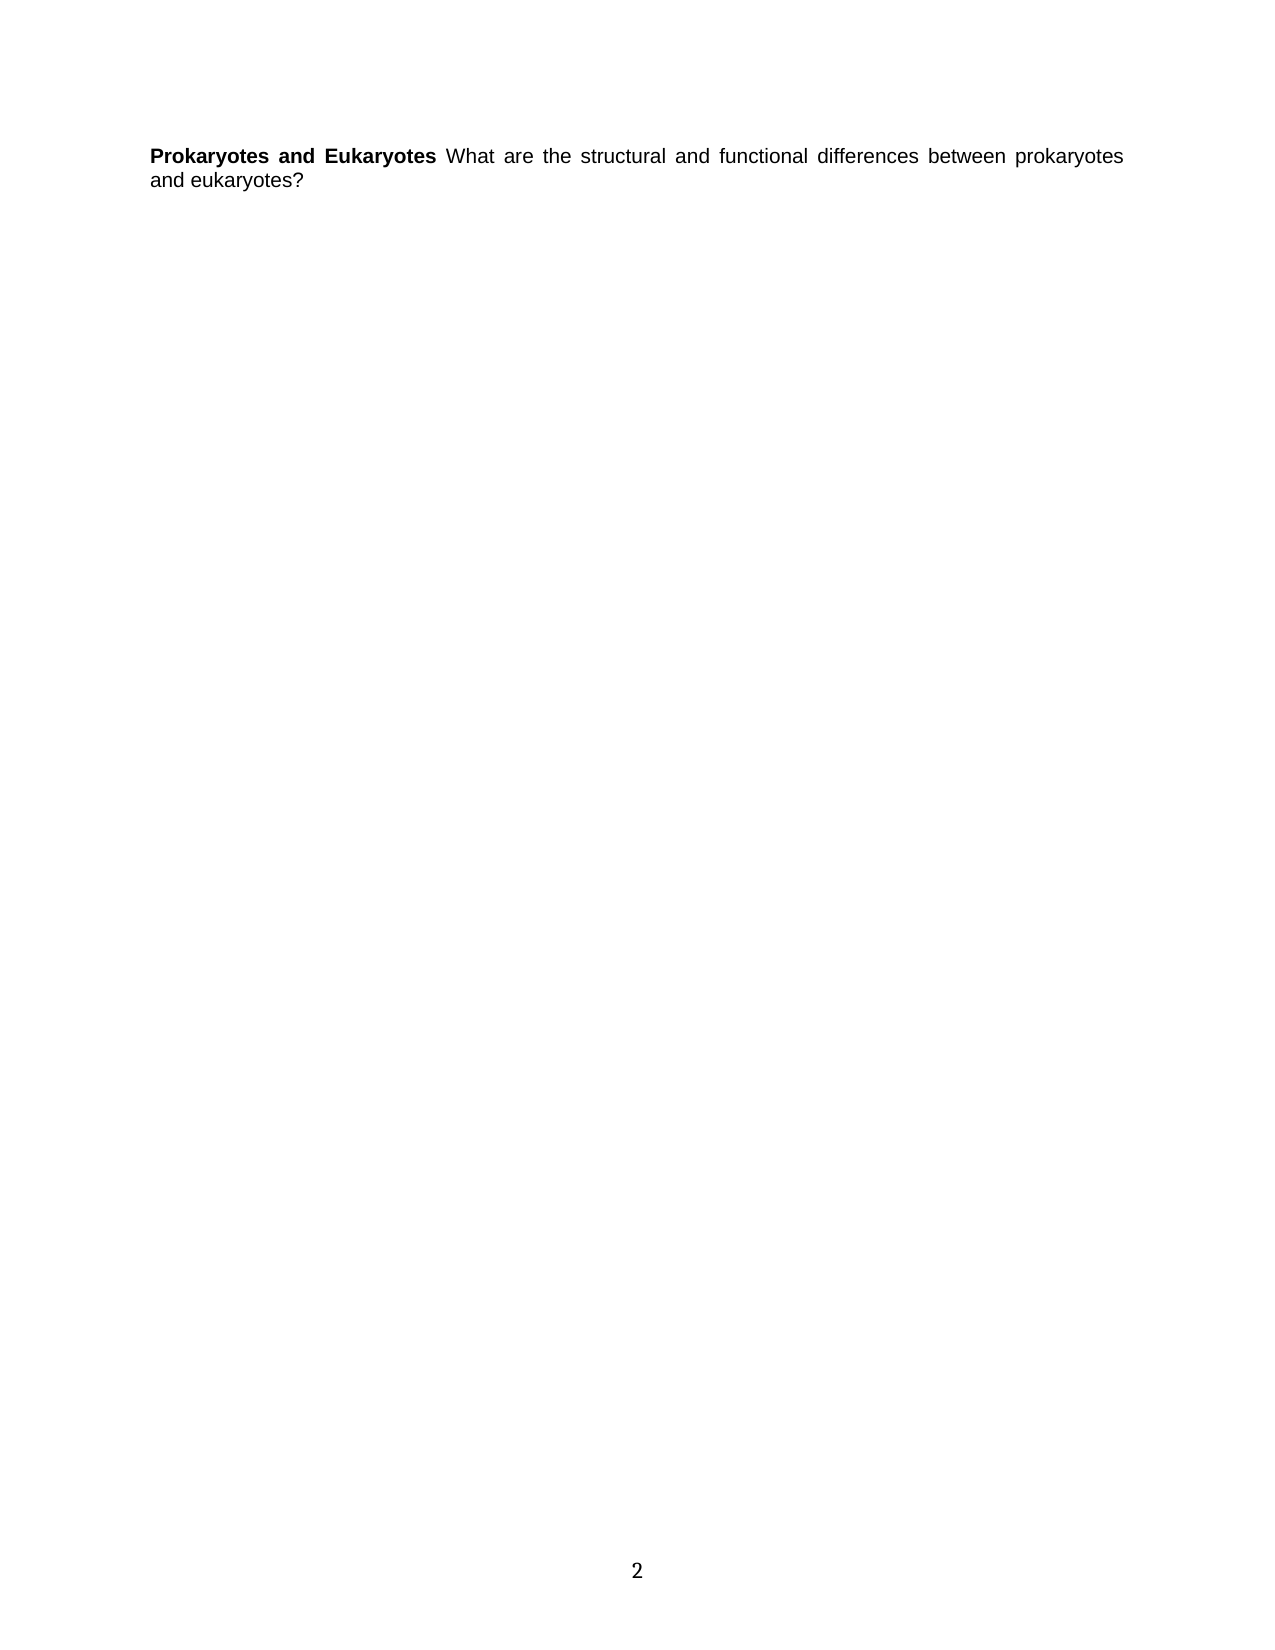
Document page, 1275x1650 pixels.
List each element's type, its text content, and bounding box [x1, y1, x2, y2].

text Prokaryotes and Eukaryotes What are the structural and functional differences between prokaryotes and eukaryotes? [150, 144, 1125, 192]
